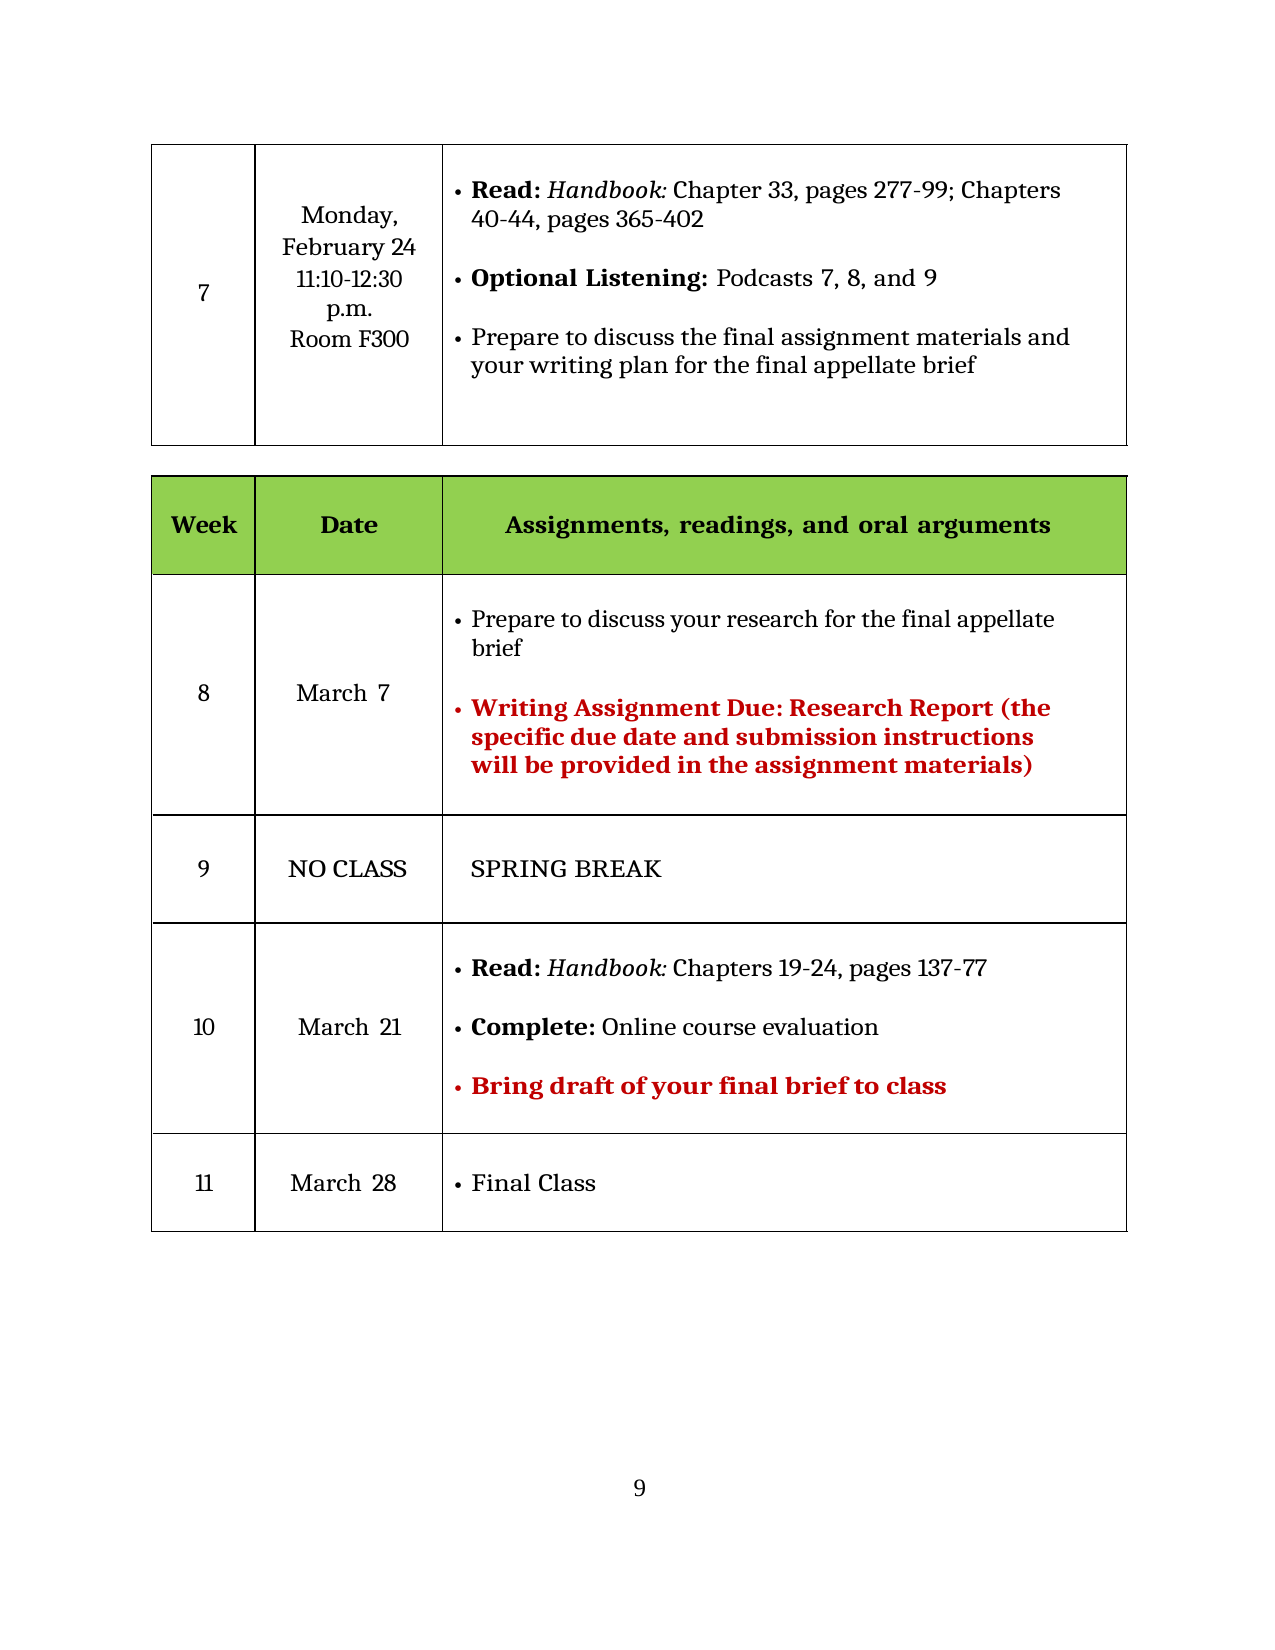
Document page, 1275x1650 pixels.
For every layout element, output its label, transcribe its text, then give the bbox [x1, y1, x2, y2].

table_cell SPRING BREAK [443, 816, 1126, 922]
table_cell 10 [152, 923, 254, 1132]
table_cell Final Class [443, 1134, 1126, 1231]
table_cell Read: Handbook: Chapter 33, pages 277-99; Chapters 40-44, pages 365-402 Optional Listening: Podcasts 7, 8, and 9 Prepare to discuss the final assignment materials and your writing plan for the final appellate brief [443, 145, 1126, 445]
table_cell March 7 [256, 575, 442, 814]
table_cell 9 [152, 815, 254, 922]
table_header Date [256, 477, 442, 574]
table_header Assignments, readings, and oral arguments [443, 477, 1126, 574]
table_cell 11 [152, 1134, 254, 1231]
table_cell Monday, February 24 11:10-12:30 p.m. Room F300 [256, 145, 442, 445]
table_cell NO CLASS [256, 816, 442, 922]
table_cell March 28 [256, 1134, 442, 1231]
table_cell 7 [152, 145, 254, 445]
table_header Week [152, 477, 254, 574]
table_cell 8 [152, 575, 254, 814]
table_cell March 21 [256, 924, 442, 1132]
table_cell Prepare to discuss your research for the final appellate brief Writing Assignment Due: Research Report (the specific due date and submission instructions will be provided in the assignment materials) [443, 575, 1126, 814]
table_cell Read: Handbook: Chapters 19-24, pages 137-77 Complete: Online course evaluation Bring draft of your final brief to class [443, 924, 1126, 1132]
